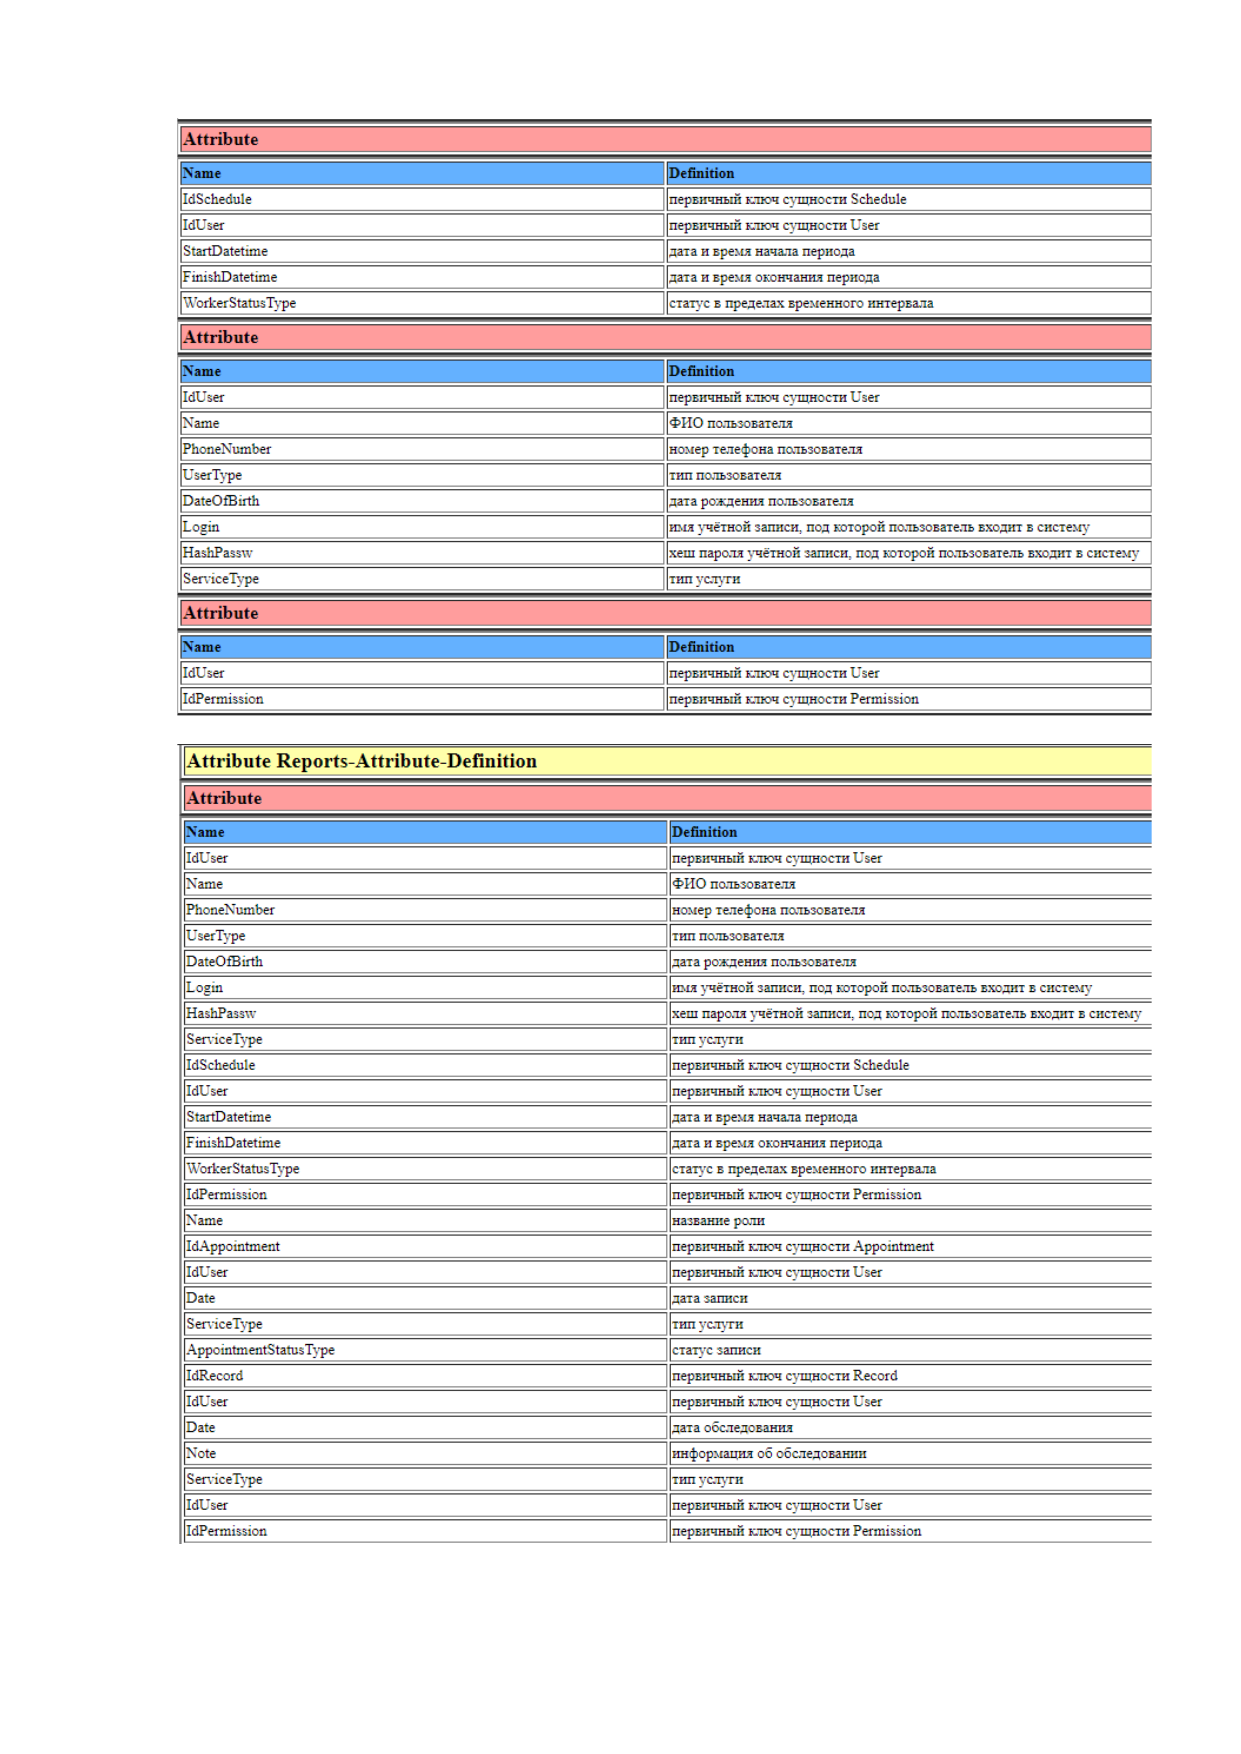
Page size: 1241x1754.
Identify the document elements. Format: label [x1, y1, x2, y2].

picture [177, 744, 1152, 1544]
picture [177, 118, 1152, 719]
